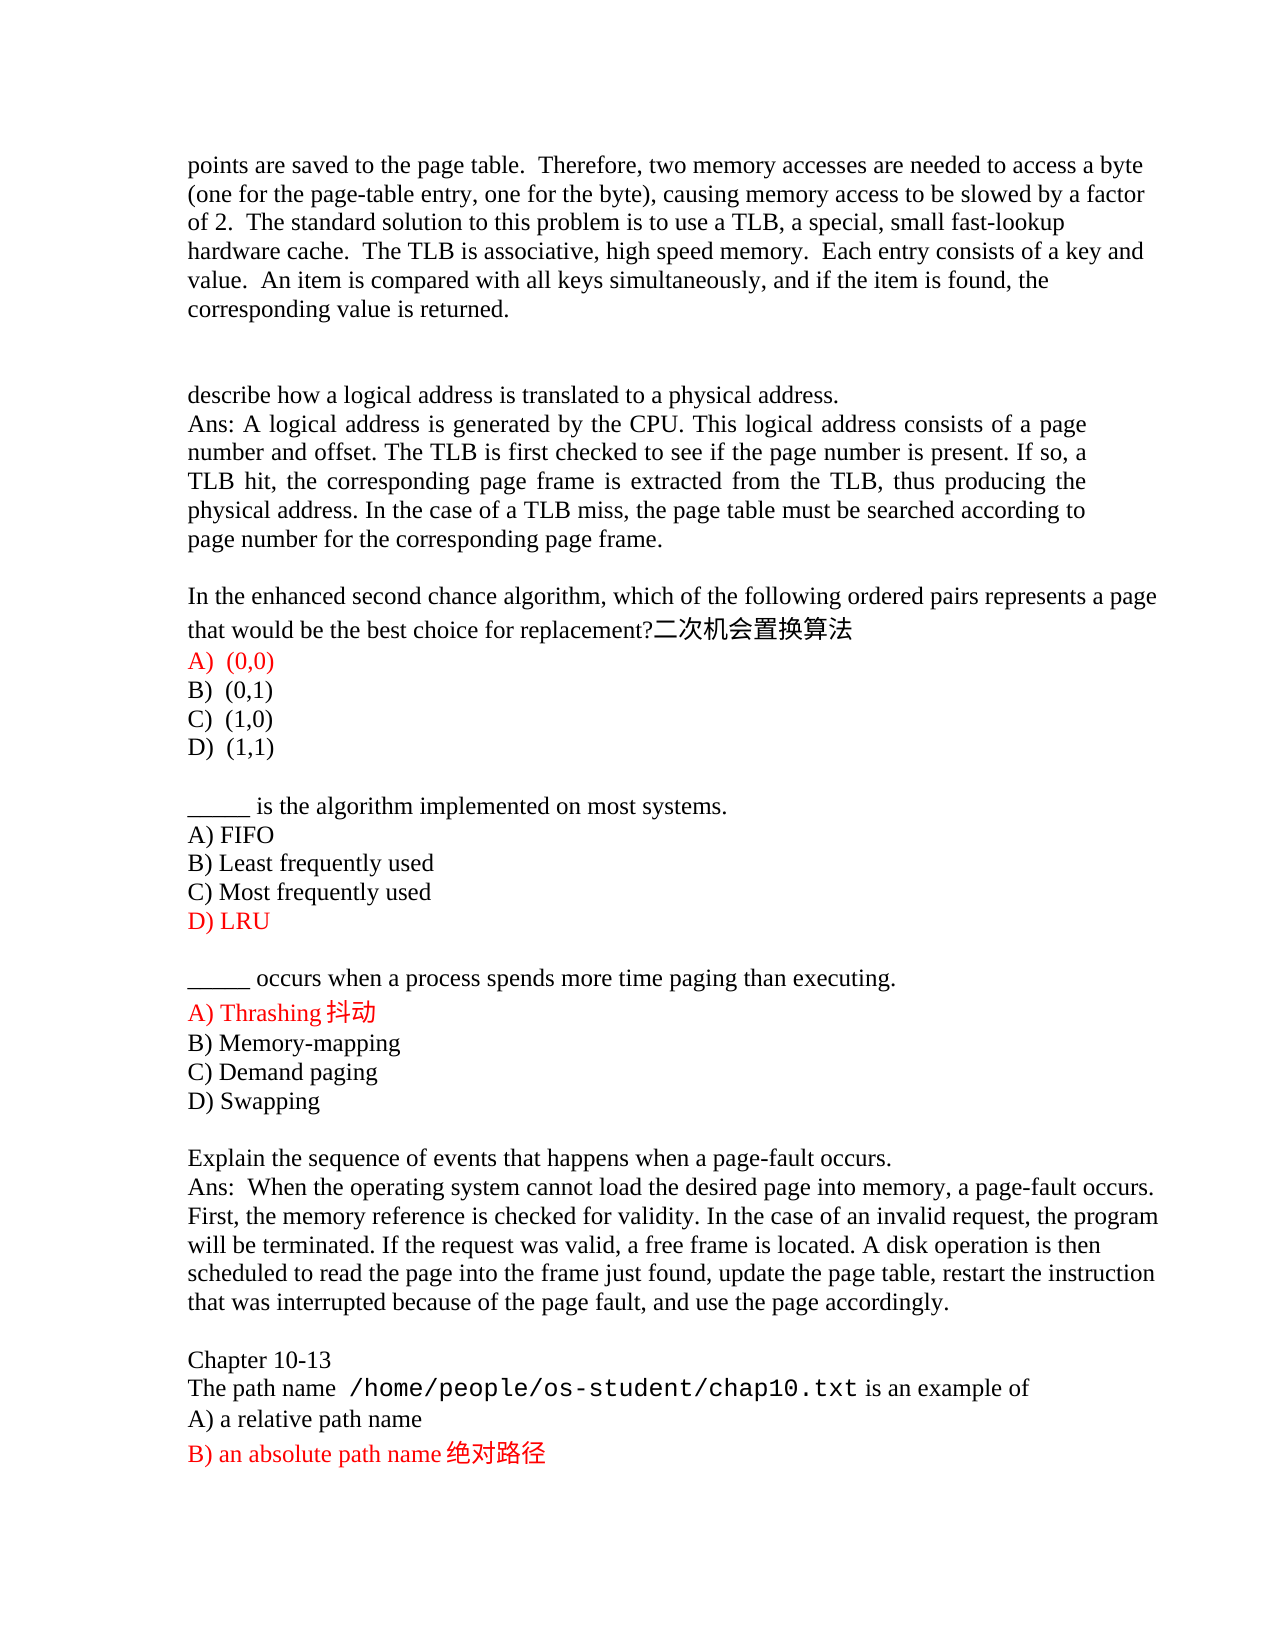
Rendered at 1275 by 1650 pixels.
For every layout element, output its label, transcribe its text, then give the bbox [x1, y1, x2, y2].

text A) (0,0) [187, 646, 1162, 675]
text B) Memory-mapping [187, 1028, 1162, 1057]
text D) (1,1) [187, 732, 1162, 761]
text A) FIFO [187, 820, 1162, 848]
text A) Thrashing抖动 [187, 992, 1162, 1028]
text The path name /home/people/os-student/chap10.txt is an example of [187, 1373, 1162, 1404]
text B) an absolute path name绝对路径 [187, 1433, 1162, 1469]
text Explain the sequence of events that happens when a page-fault occurs. [187, 1143, 1162, 1172]
text In the enhanced second chance algorithm, which of the following ordered pairs represents a page that would be the best choice for replacement?二次机会置换算法 [187, 581, 1162, 646]
text Ans: A logical address is generated by the CPU. This logical address consists of a page number and offset. The TLB is first checked to see if the page number is present. If so, a TLB hit, the corresponding page frame is extracted from the TLB, thus producing the physical address. In the case of a TLB miss, the page table must be searched according to page number for the corresponding page frame. [187, 409, 1087, 552]
text describe how a logical address is translated to a physical address. [187, 380, 1162, 409]
text C) Demand paging [187, 1057, 1162, 1086]
text C) (1,0) [187, 704, 1162, 732]
text _____ occurs when a process spends more time paging than executing. [187, 963, 1162, 992]
text _____ is the algorithm implemented on most systems. [187, 791, 1162, 820]
text D) Swapping [187, 1086, 1087, 1115]
text Ans: When the operating system cannot load the desired page into memory, a page-fault occurs. First, the memory reference is checked for validity. In the case of an invalid request, the program will be terminated. If the request was valid, a free frame is located. A disk operation is then scheduled to read the page into the frame just found, update the page table, restart the instruction that was interrupted because of the page fault, and use the page accordingly. [187, 1172, 1162, 1316]
text C) Most frequently used [187, 877, 1162, 906]
text A) a relative path name [187, 1404, 1162, 1433]
text Chapter 10-13 [187, 1345, 1087, 1373]
text B) (0,1) [187, 675, 1162, 704]
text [187, 150, 1162, 322]
text B) Least frequently used [187, 848, 1162, 877]
text D) LRU [187, 906, 1087, 935]
